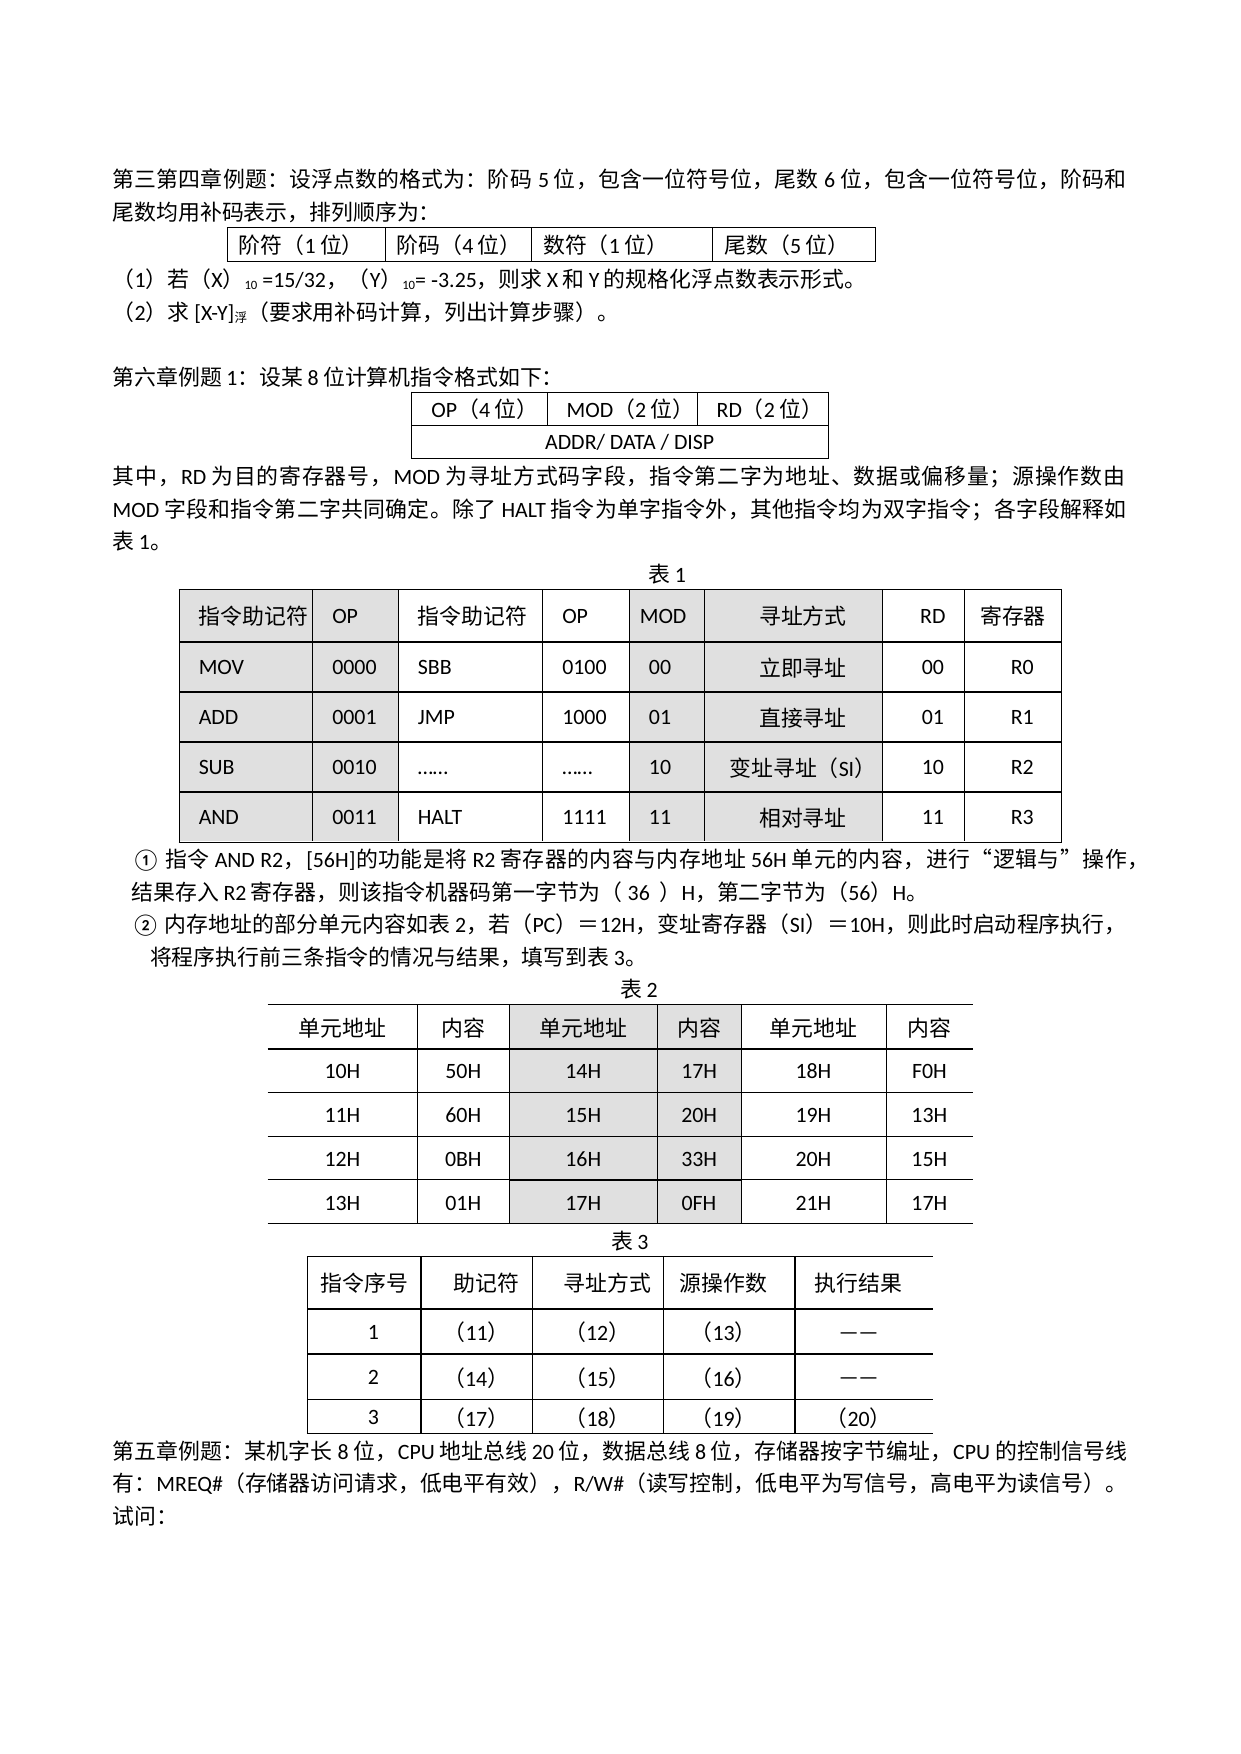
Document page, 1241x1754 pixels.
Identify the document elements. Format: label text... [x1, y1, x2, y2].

table_cell 0BH [418, 1137, 509, 1179]
table_cell 15H [887, 1137, 973, 1179]
table_cell AND [180, 793, 312, 841]
table_cell 0001 [313, 693, 398, 741]
table_cell 0000 [313, 643, 398, 691]
text ②内存地址的部分单元内容如表2，若（PC）＝12H，变址寄存器（SI）＝10H，则此时启动程序执行，将程序执行前三条指令的情况与结果，填写到表3。 [131, 907, 1128, 972]
table_cell 11H [268, 1093, 417, 1136]
table_cell （15） [533, 1355, 663, 1399]
table_header MOD（2位） [548, 393, 697, 424]
table_header 寻址方式 [705, 590, 882, 641]
table_cell 14H [510, 1050, 657, 1092]
table_header 单元地址 [742, 1005, 886, 1048]
table_cell 10H [268, 1050, 417, 1092]
text 表3 [131, 1224, 1128, 1256]
text 第六章例题1：设某8位计算机指令格式如下： [112, 359, 1128, 392]
table_cell 33H [658, 1137, 741, 1179]
table_cell 01 [630, 693, 704, 741]
table_header 阶符（1位） [228, 228, 385, 261]
table_header 数符（1位） [532, 228, 712, 261]
table_cell …… [543, 743, 629, 791]
table_cell R1 [965, 693, 1061, 741]
table_cell （13） [664, 1310, 794, 1353]
table_header 指令助记符 [180, 590, 312, 641]
table_header OP [543, 590, 629, 641]
table_cell 变址寻址（SI） [705, 743, 882, 791]
text （1）若（X）10 =15/32，（Y）10= -3.25，则求X和Y的规格化浮点数表示形式。 [112, 262, 1050, 294]
text （2）求 [X-Y]浮（要求用补码计算，列出计算步骤）。 [112, 294, 1050, 327]
table_header OP（4位） [412, 393, 547, 424]
table_cell SUB [180, 743, 312, 791]
table_cell R3 [965, 793, 1061, 841]
table_header RD [883, 590, 964, 641]
table_cell …… [399, 743, 542, 791]
table_cell 15H [510, 1093, 657, 1136]
table_cell 立即寻址 [705, 643, 882, 691]
table_cell 10 [883, 743, 964, 791]
table_cell 20H [742, 1137, 886, 1179]
table_cell 20H [658, 1093, 741, 1136]
table_cell （19） [664, 1400, 794, 1433]
table_cell 50H [418, 1050, 509, 1092]
table_cell R2 [965, 743, 1061, 791]
table_cell （16） [664, 1355, 794, 1399]
table_cell 相对寻址 [705, 793, 882, 841]
table_cell 19H [742, 1093, 886, 1136]
table_header 阶码（4位） [386, 228, 531, 261]
text 其中，RD为目的寄存器号，MOD为寻址方式码字段，指令第二字为地址、数据或偏移量；源操作数由MOD字段和指令第二字共同确定。除了HALT指令为单字指令外，其他指令均为双字指令；各字段解释如表1。 [112, 459, 1128, 556]
table_cell 1 [308, 1310, 420, 1353]
table_cell （18） [533, 1400, 663, 1433]
table_cell 01H [418, 1180, 509, 1223]
table_cell 0100 [543, 643, 629, 691]
table_cell R0 [965, 643, 1061, 691]
table_cell （12） [533, 1310, 663, 1353]
table_cell 17H [887, 1180, 973, 1223]
table_cell 17H [658, 1050, 741, 1092]
table_cell 17H [510, 1181, 657, 1223]
table_cell 11 [630, 793, 704, 841]
table_header 寄存器 [965, 590, 1061, 641]
table_cell 直接寻址 [705, 693, 882, 741]
table_cell —— [796, 1310, 933, 1353]
table_cell 12H [268, 1137, 417, 1179]
table_header 单元地址 [268, 1005, 417, 1048]
table_cell 13H [268, 1180, 417, 1223]
table_header 内容 [658, 1005, 741, 1048]
text 第三第四章例题：设浮点数的格式为：阶码5位，包含一位符号位，尾数6位，包含一位符号位，阶码和尾数均用补码表示，排列顺序为： [112, 162, 1128, 227]
text 表1 [150, 556, 1128, 589]
table_header RD（2位） [698, 393, 828, 424]
table_header 助记符 [422, 1257, 532, 1308]
text 第五章例题：某机字长8 位，CPU地址总线20位，数据总线8位，存储器按字节编址，CPU 的控制信号线有：MREQ#（存储器访问请求，低电平有效），R/W#（读写控制，低电平为写信号，高电平为读信号）。试问： [112, 1433, 1128, 1531]
table_cell 3 [308, 1400, 420, 1433]
table_cell （20） [796, 1400, 933, 1433]
table_cell 2 [308, 1355, 420, 1399]
table_cell （11） [422, 1310, 532, 1353]
table_header MOD [630, 590, 704, 641]
table_cell 00 [630, 643, 704, 691]
table_cell ADDR/ DATA / DISP [412, 426, 828, 458]
table_cell 11 [883, 793, 964, 841]
table_header 单元地址 [510, 1005, 657, 1048]
table_cell 0010 [313, 743, 398, 791]
table_cell 0FH [658, 1181, 741, 1223]
table_cell 60H [418, 1093, 509, 1136]
table_header OP [313, 590, 398, 641]
text ①指令AND R2，[56H]的功能是将R2寄存器的内容与内存地址56H单元的内容，进行“逻辑与”操作，结果存入R2寄存器，则该指令机器码第一字节为（ 36 ）H，第二字节为（56）H。 [131, 842, 1128, 907]
table_cell SBB [399, 643, 542, 691]
table_header 指令助记符 [399, 590, 542, 641]
table_cell 0011 [313, 793, 398, 841]
table_cell MOV [180, 643, 312, 691]
table_cell 1000 [543, 693, 629, 741]
table_header 指令序号 [308, 1257, 420, 1308]
text 表2 [150, 972, 1128, 1004]
table_cell ADD [180, 693, 312, 741]
table_header 寻址方式 [533, 1257, 663, 1308]
table_cell 1111 [543, 793, 629, 841]
table_cell 01 [883, 693, 964, 741]
table_header 内容 [887, 1005, 973, 1048]
table_header 源操作数 [664, 1257, 794, 1308]
table_cell 18H [742, 1050, 886, 1092]
table_cell JMP [399, 693, 542, 741]
table_cell —— [796, 1355, 933, 1399]
table_cell F0H [887, 1050, 973, 1092]
table_header 尾数（5位） [713, 228, 875, 261]
table_cell （17） [422, 1400, 532, 1433]
table_cell 16H [510, 1137, 657, 1179]
table_header 执行结果 [796, 1257, 933, 1308]
table_cell 13H [887, 1093, 973, 1136]
table_cell 10 [630, 743, 704, 791]
table_cell 21H [742, 1180, 886, 1223]
table_cell 00 [883, 643, 964, 691]
table_cell （14） [422, 1355, 532, 1399]
table_cell HALT [399, 793, 542, 841]
table_header 内容 [418, 1005, 509, 1048]
